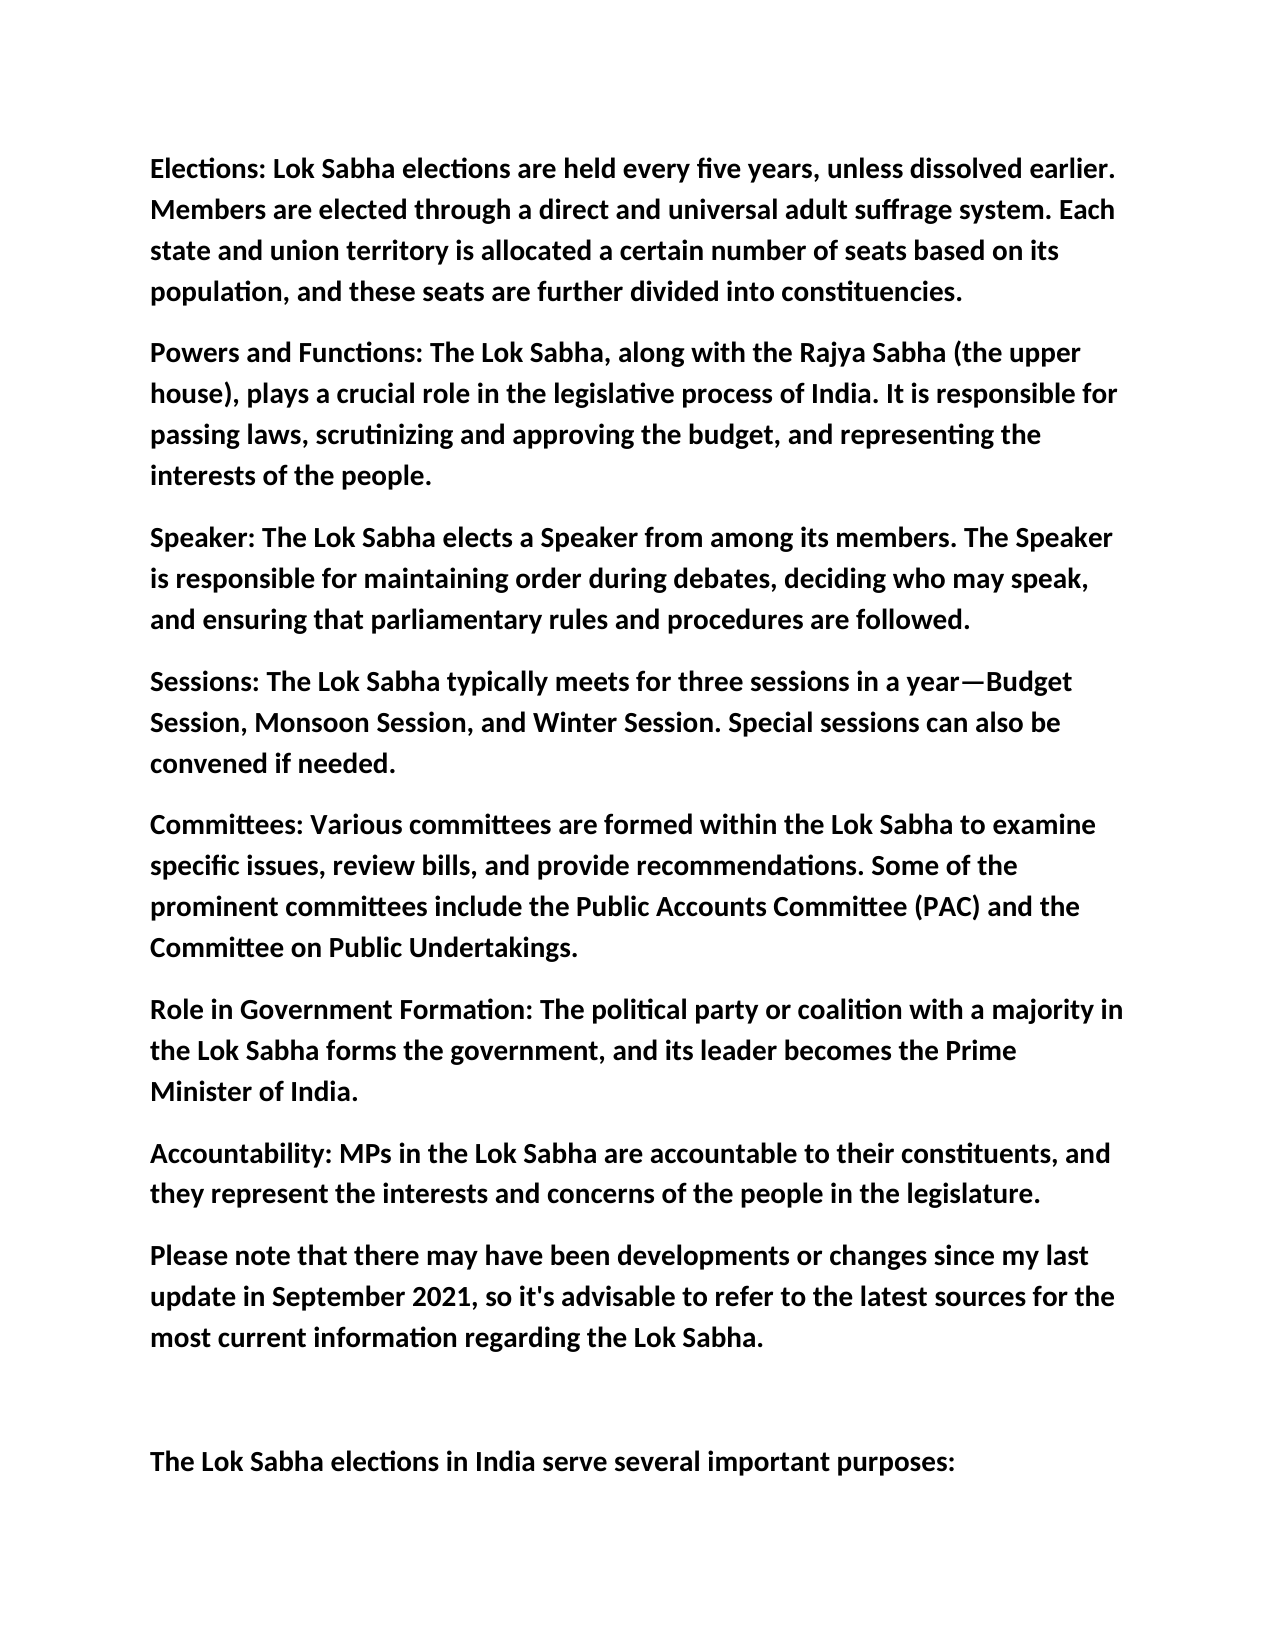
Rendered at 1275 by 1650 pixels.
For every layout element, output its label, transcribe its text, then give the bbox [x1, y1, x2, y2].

text Please note that there may have been developments or changes since my last update in September 2021, so it's advisable to refer to the latest sources for the most current information regarding the Lok Sabha. [150, 1237, 1125, 1355]
text Committees: Various committees are formed within the Lok Sabha to examine specific issues, review bills, and provide recommendations. Some of the prominent committees include the Public Accounts Committee (PAC) and the Committee on Public Undertakings. [150, 806, 1125, 965]
text Elections: Lok Sabha elections are held every five years, unless dissolved earlier. Members are elected through a direct and universal adult suffrage system. Each state and union territory is allocated a certain number of seats based on its population, and these seats are further divided into constituencies. [150, 150, 1125, 308]
text Accountability: MPs in the Lok Sabha are accountable to their constituents, and they represent the interests and concerns of the people in the legislature. [150, 1135, 1125, 1211]
text Role in Government Formation: The political party or coalition with a majority in the Lok Sabha forms the government, and its leader becomes the Prime Minister of India. [150, 991, 1125, 1108]
text The Lok Sabha elections in India serve several important purposes: [150, 1443, 1125, 1478]
text Sessions: The Lok Sabha typically meets for three sessions in a year—Budget Session, Monsoon Session, and Winter Session. Special sessions can also be convened if needed. [150, 663, 1125, 780]
text Speaker: The Lok Sabha elects a Speaker from among its members. The Speaker is responsible for maintaining order during debates, deciding who may speak, and ensuring that parliamentary rules and procedures are followed. [150, 519, 1125, 637]
text Powers and Functions: The Lok Sabha, along with the Rajya Sabha (the upper house), plays a crucial role in the legislative process of India. It is responsible for passing laws, scrutinizing and approving the budget, and representing the interests of the people. [150, 334, 1125, 493]
